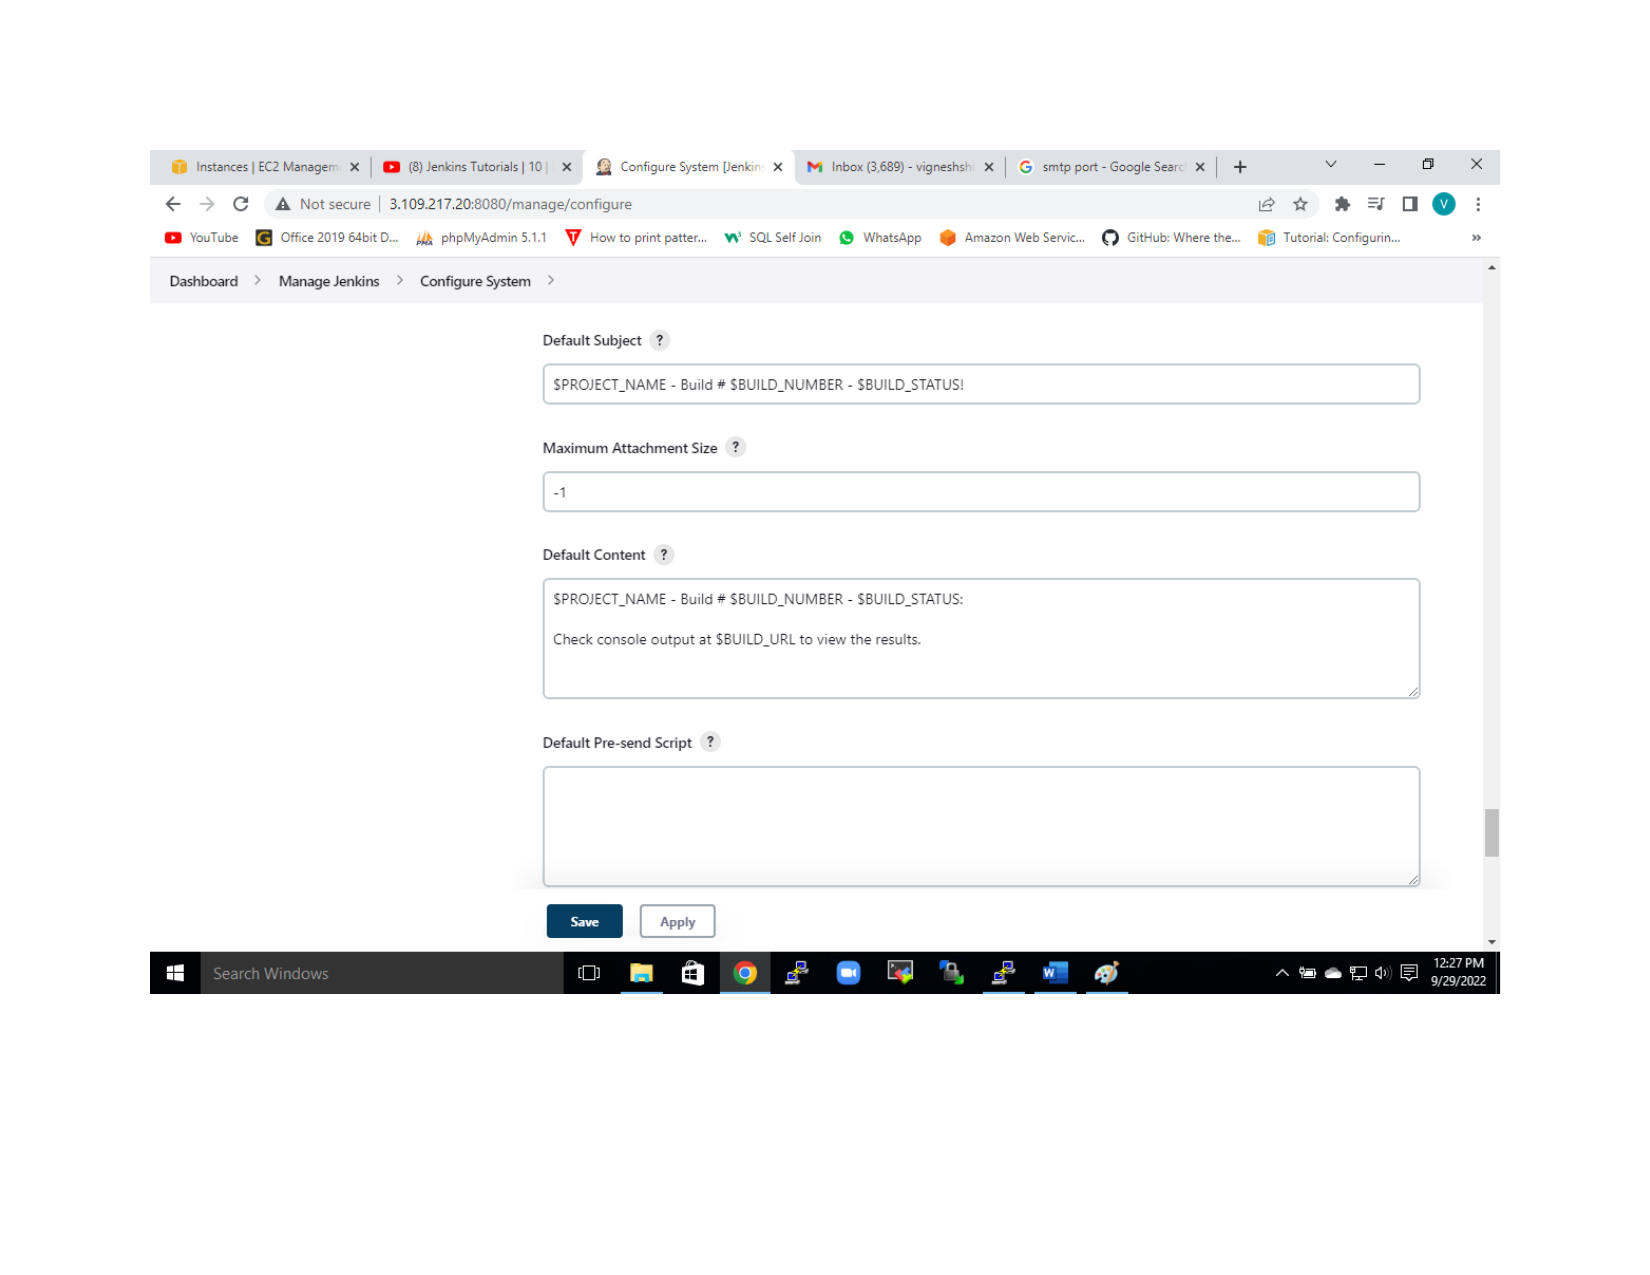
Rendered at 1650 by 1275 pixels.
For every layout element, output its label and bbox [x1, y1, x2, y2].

picture [150, 150, 1500, 994]
